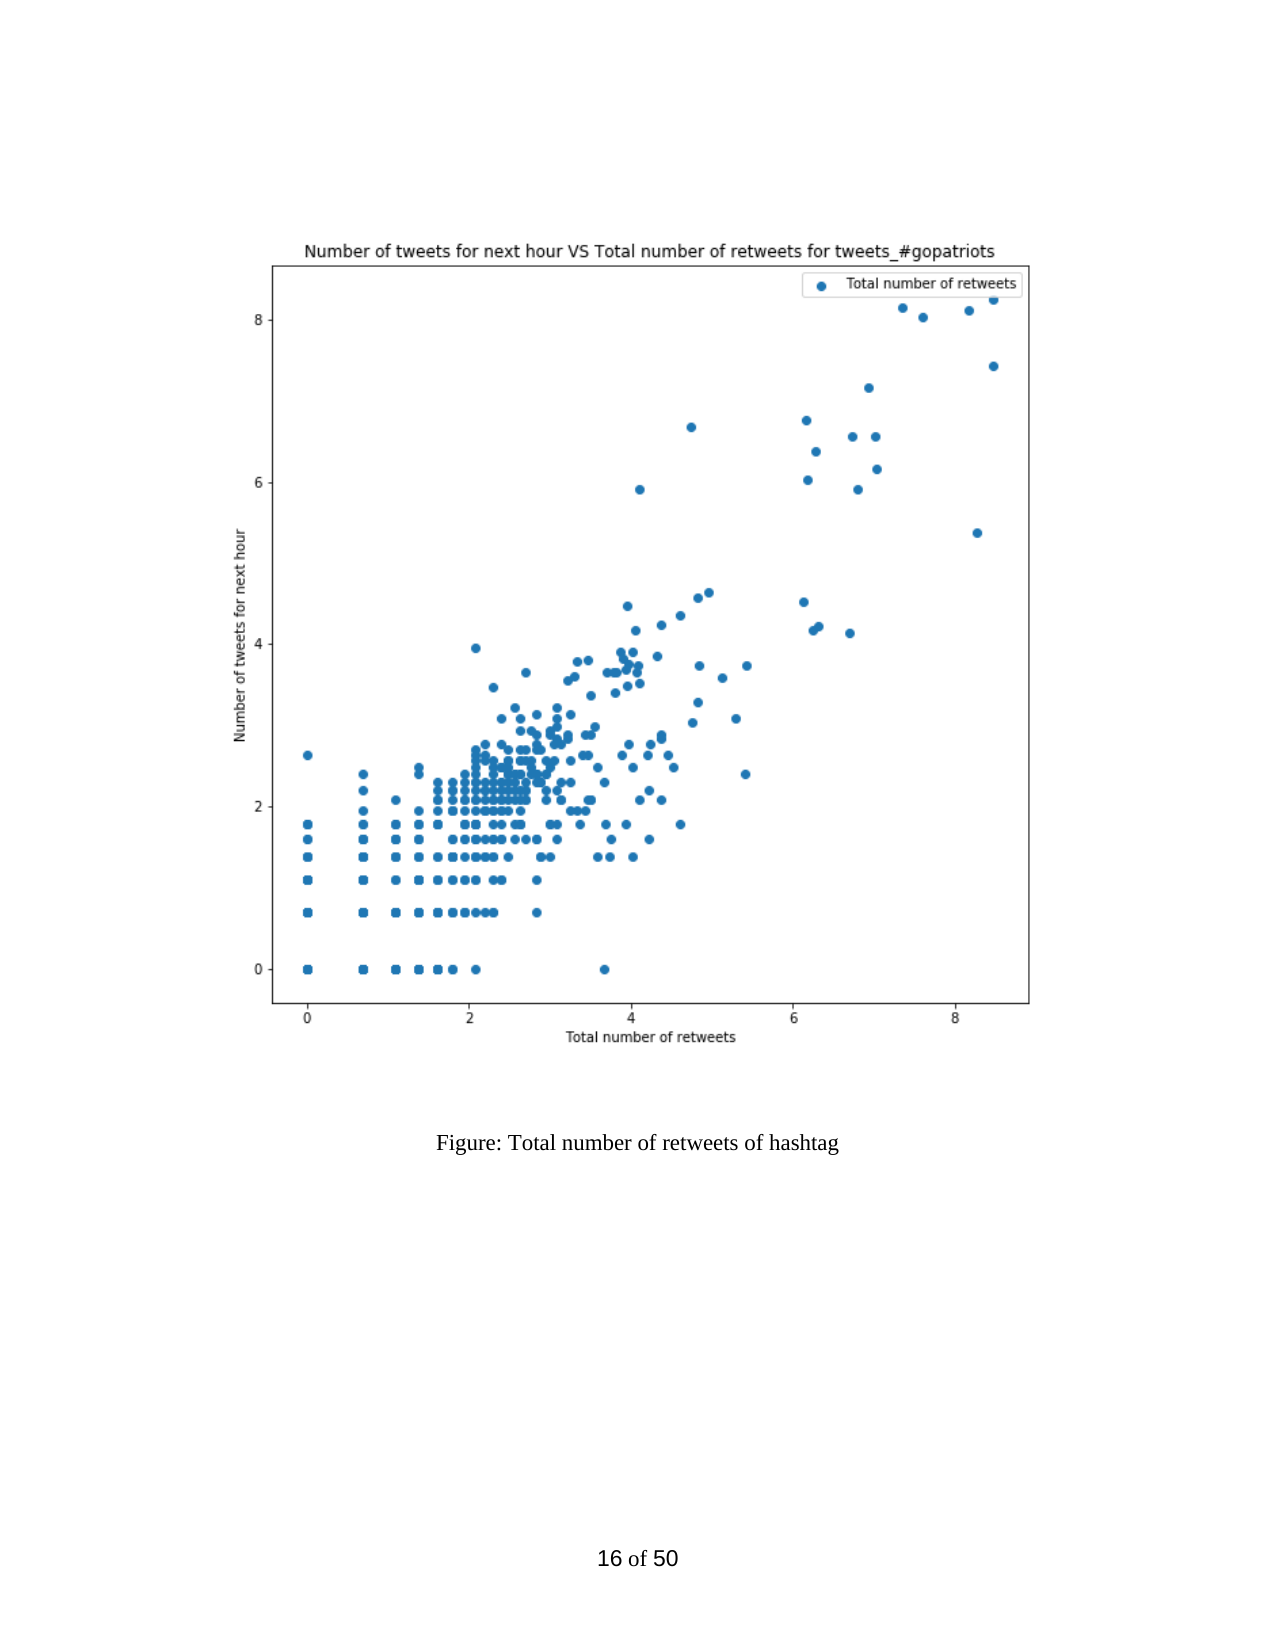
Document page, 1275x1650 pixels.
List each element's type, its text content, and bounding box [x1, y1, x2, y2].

text Figure: Total number of retweets of hashtag [150, 1129, 1125, 1155]
picture [150, 150, 1125, 1125]
